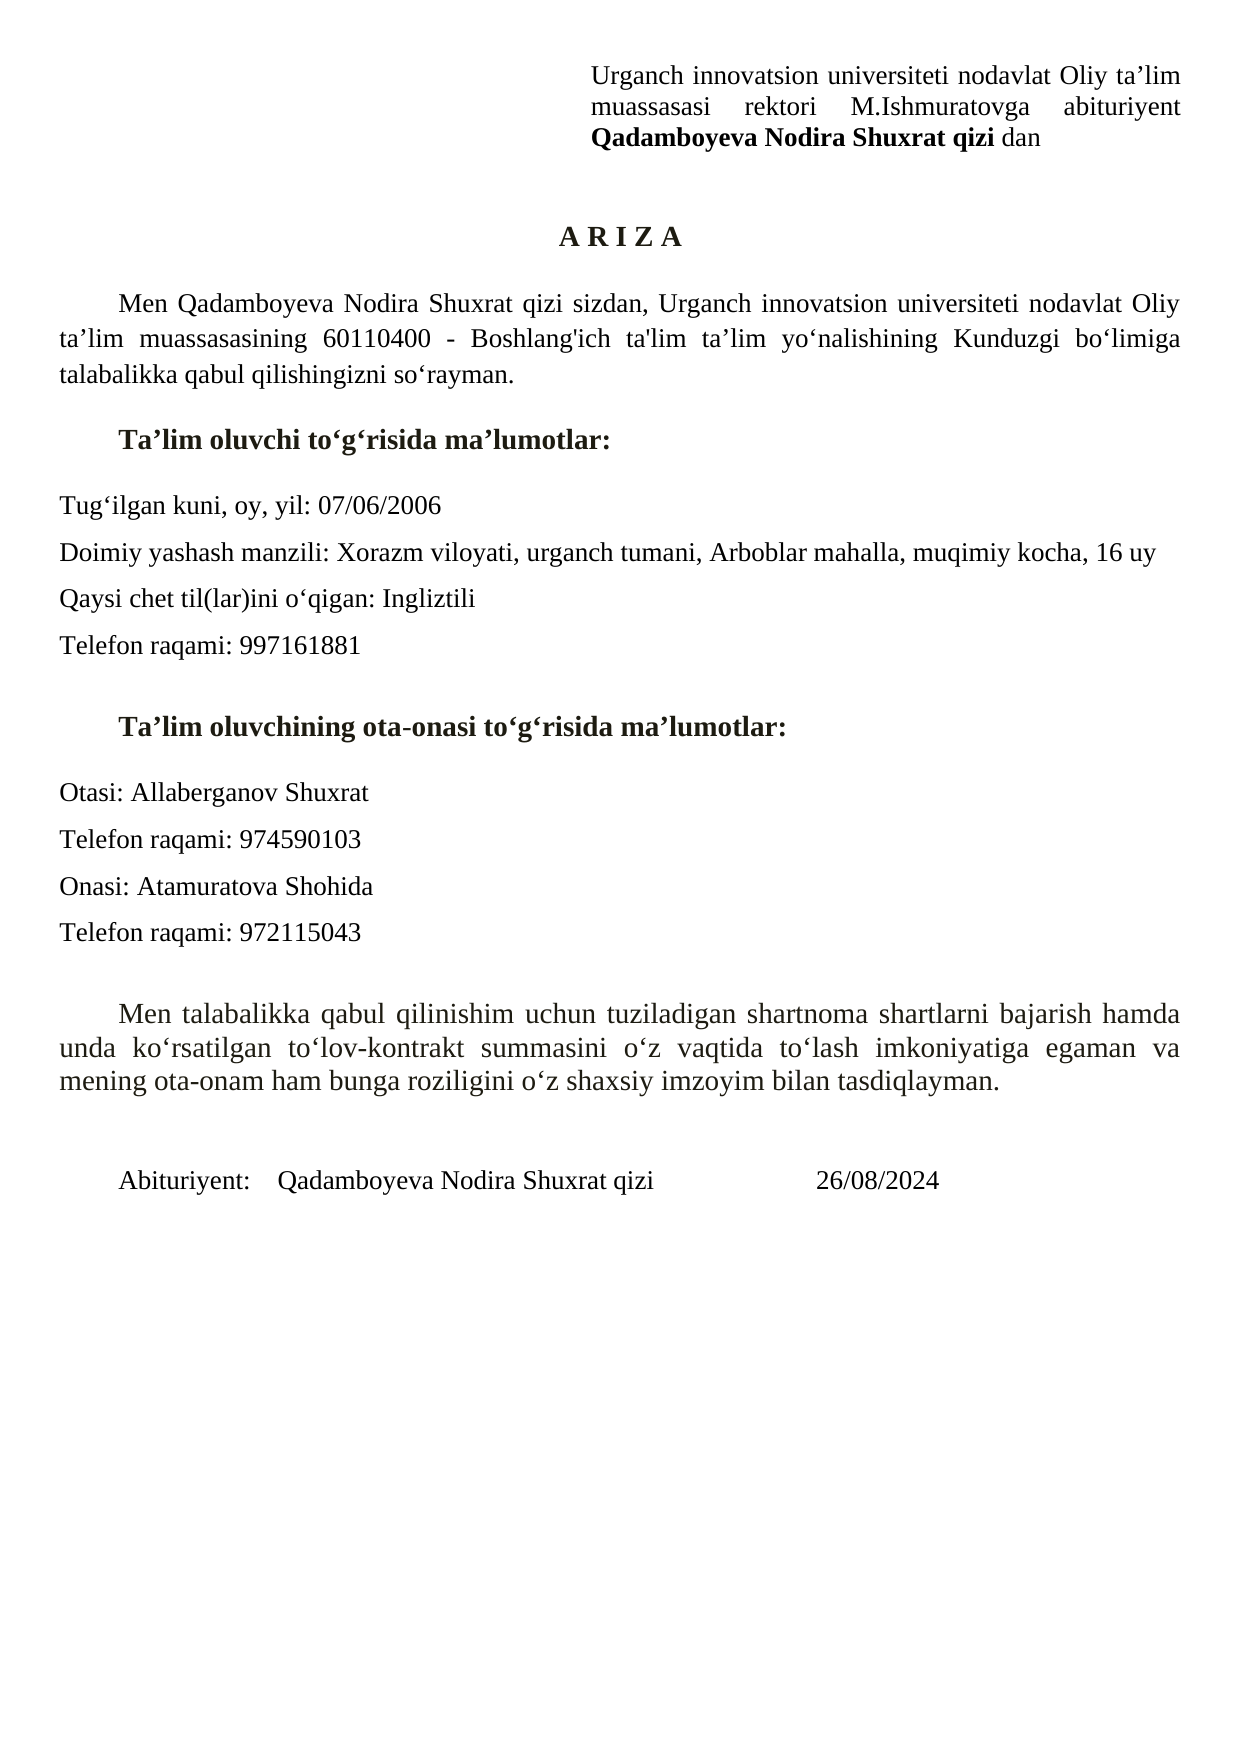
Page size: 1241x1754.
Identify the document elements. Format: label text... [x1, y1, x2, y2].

text Men Qadamboyeva Nodira Shuxrat qizi sizdan, Urganch innovatsion universiteti nodavlat Oliy ta’lim muassasasining 60110400 - Boshlang'ich ta'lim ta’lim yo‘nalishining Kunduzgi bo‘limiga talabalikka qabul qilishingizni so‘rayman. [59, 287, 1181, 389]
text Onasi: Atamuratova Shohida [59, 869, 1181, 901]
text Abituriyent: Qadamboyeva Nodira Shuxrat qizi 26/08/2024 [59, 1164, 1181, 1195]
text A R I Z A [59, 219, 1181, 253]
text Ta’lim oluvchi to‘g‘risida ma’lumotlar: [59, 422, 1181, 455]
text Doimiy yashash manzili: Xorazm viloyati, urganch tumani, Arboblar mahalla, muqimiy kocha, 16 uy [59, 536, 1181, 567]
text Telefon raqami: 997161881 [59, 629, 1181, 660]
text Urganch innovatsion universiteti nodavlat Oliy ta’lim muassasasi rektori M.Ishmuratovga abituriyent Qadamboyeva Nodira Shuxrat qizi dan [591, 59, 1181, 152]
text Otasi: Allaberganov Shuxrat [59, 776, 1181, 807]
text Telefon raqami: 972115043 [59, 916, 1181, 947]
text Ta’lim oluvchining ota-onasi to‘g‘risida ma’lumotlar: [59, 709, 1181, 743]
text Telefon raqami: 974590103 [59, 823, 1181, 854]
text Men talabalikka qabul qilinishim uchun tuziladigan shartnoma shartlarni bajarish hamda unda ko‘rsatilgan to‘lov-kontrakt summasini o‘z vaqtida to‘lash imkoniyatiga egaman va mening ota-onam ham bunga roziligini oʻz shaxsiy imzoyim bilan tasdiqlayman. [59, 996, 1181, 1097]
text Qaysi chet til(lar)ini o‘qigan: Ingliztili [59, 582, 1181, 613]
text Tug‘ilgan kuni, oy, yil: 07/06/2006 [59, 489, 1181, 520]
